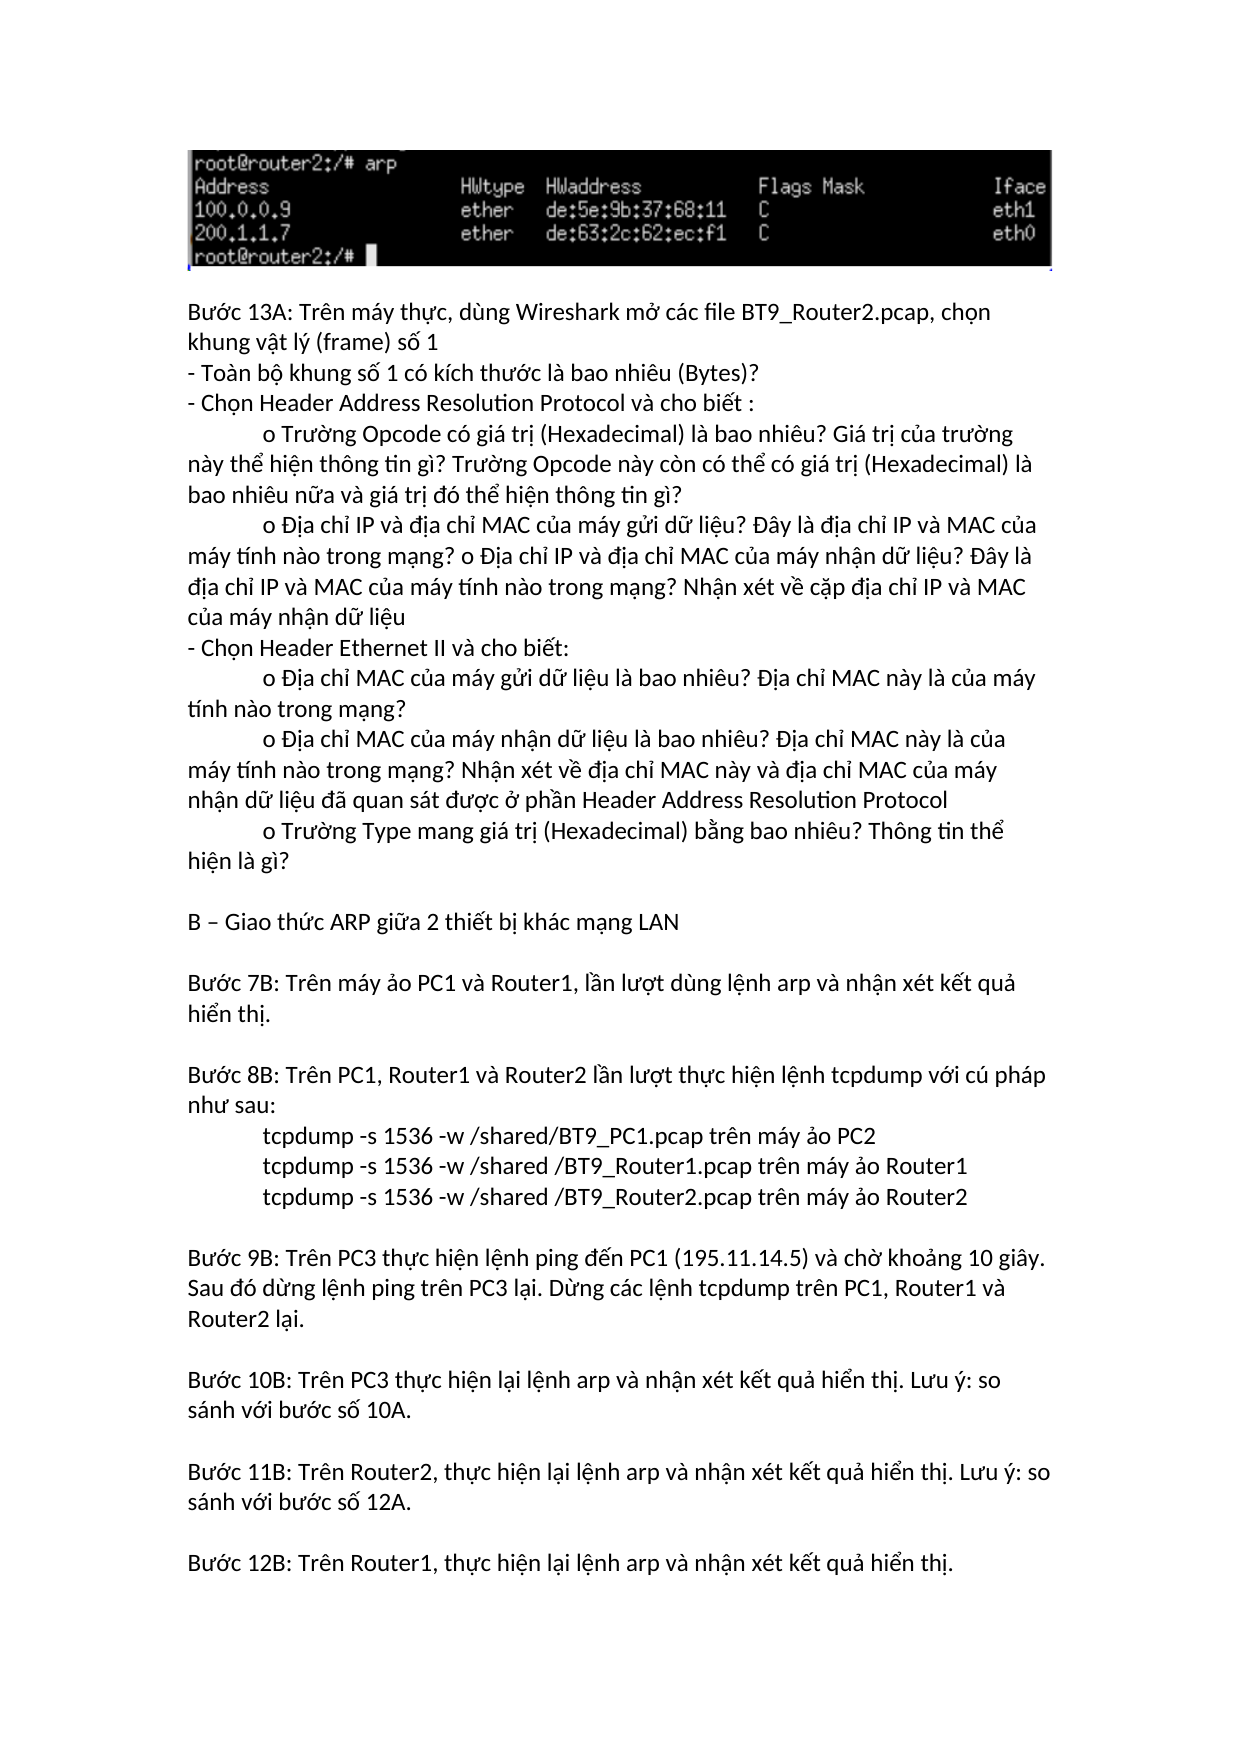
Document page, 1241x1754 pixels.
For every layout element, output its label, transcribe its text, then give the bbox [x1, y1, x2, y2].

text Bước 13A: Trên máy thực, dùng Wireshark mở các file BT9_Router2.pcap, chọn khung vật lý (frame) số 1 [187, 296, 1053, 357]
text - Chọn Header Ethernet II và cho biết: [187, 632, 1053, 662]
text o Trường Type mang giá trị (Hexadecimal) bằng bao nhiêu? Thông tin thể hiện là gì? [187, 815, 1053, 876]
text o Trường Opcode có giá trị (Hexadecimal) là bao nhiêu? Giá trị của trường này thể hiện thông tin gì? Trường Opcode này còn có thể có giá trị (Hexadecimal) là bao nhiêu nữa và giá trị đó thể hiện thông tin gì? [187, 418, 1053, 509]
text o Địa chỉ IP và địa chỉ MAC của máy gửi dữ liệu? Đây là địa chỉ IP và MAC của máy tính nào trong mạng? o Địa chỉ IP và địa chỉ MAC của máy nhận dữ liệu? Đây là địa chỉ IP và MAC của máy tính nào trong mạng? Nhận xét về cặp địa chỉ IP và MAC của máy nhận dữ liệu [187, 509, 1053, 632]
text B – Giao thức ARP giữa 2 thiết bị khác mạng LAN [187, 906, 1053, 937]
text Bước 11B: Trên Router2, thực hiện lại lệnh arp và nhận xét kết quả hiển thị. Lưu ý: so sánh với bước số 12A. [187, 1456, 1053, 1517]
text - Toàn bộ khung số 1 có kích thước là bao nhiêu (Bytes)? [187, 357, 1053, 387]
text tcpdump -s 1536 -w /shared /BT9_Router1.pcap trên máy ảo Router1 tcpdump -s 1536 -w /shared /BT9_Router2.pcap trên máy ảo Router2 [187, 1151, 1053, 1212]
text Bước 7B: Trên máy ảo PC1 và Router1, lần lượt dùng lệnh arp và nhận xét kết quả hiển thị. [187, 967, 1053, 1028]
text - Chọn Header Address Resolution Protocol và cho biết : [187, 387, 1053, 418]
text o Địa chỉ MAC của máy nhận dữ liệu là bao nhiêu? Địa chỉ MAC này là của máy tính nào trong mạng? Nhận xét về địa chỉ MAC này và địa chỉ MAC của máy nhận dữ liệu đã quan sát được ở phần Header Address Resolution Protocol [187, 723, 1053, 815]
text tcpdump -s 1536 -w /shared/BT9_PC1.pcap trên máy ảo PC2 [187, 1120, 1053, 1151]
text Bước 10B: Trên PC3 thực hiện lại lệnh arp và nhận xét kết quả hiển thị. Lưu ý: so sánh với bước số 10A. [187, 1364, 1053, 1425]
picture [187, 150, 1053, 271]
text Bước 8B: Trên PC1, Router1 và Router2 lần lượt thực hiện lệnh tcpdump với cú pháp như sau: [187, 1059, 1053, 1120]
text o Địa chỉ MAC của máy gửi dữ liệu là bao nhiêu? Địa chỉ MAC này là của máy tính nào trong mạng? [187, 662, 1053, 723]
text Bước 9B: Trên PC3 thực hiện lệnh ping đến PC1 (195.11.14.5) và chờ khoảng 10 giây. Sau đó dừng lệnh ping trên PC3 lại. Dừng các lệnh tcpdump trên PC1, Router1 và Router2 lại. [187, 1242, 1053, 1334]
text Bước 12B: Trên Router1, thực hiện lại lệnh arp và nhận xét kết quả hiển thị. [187, 1547, 1053, 1578]
